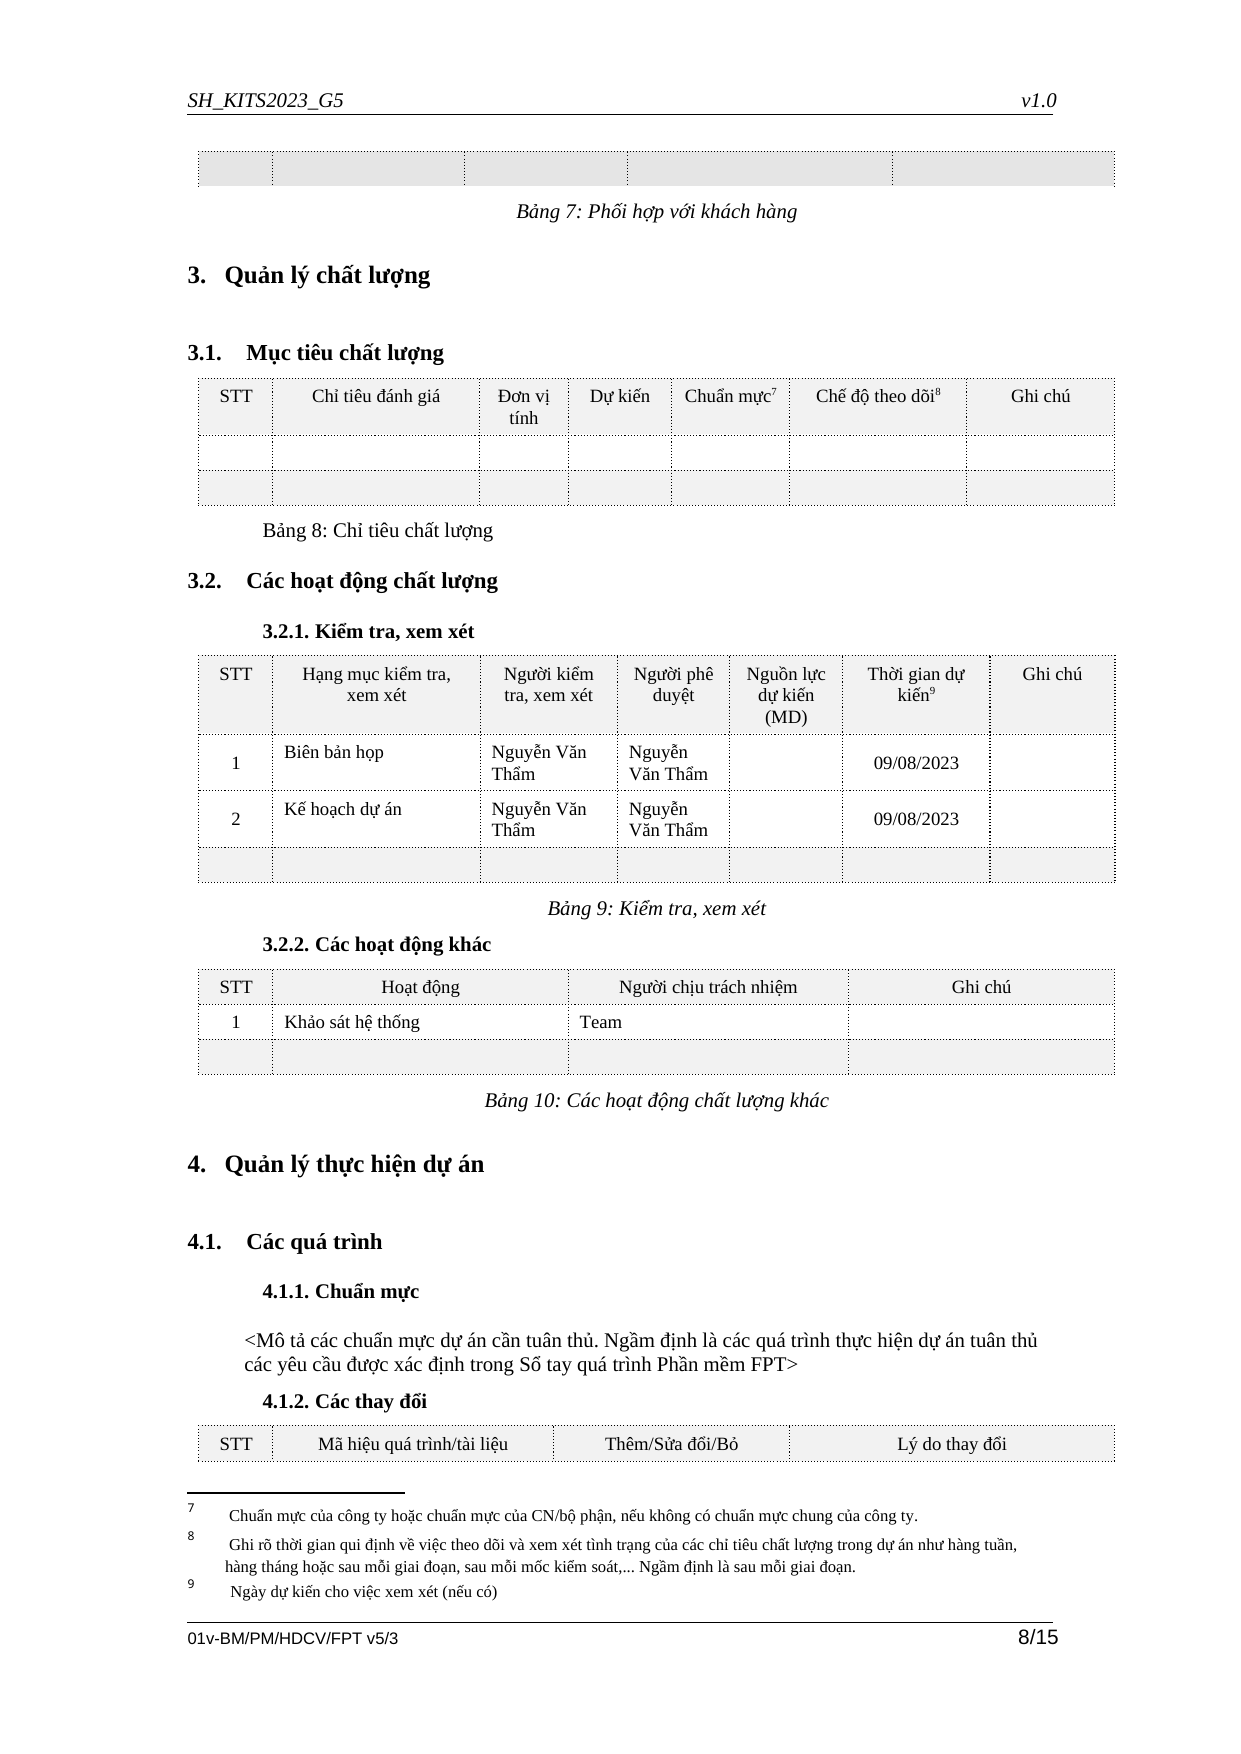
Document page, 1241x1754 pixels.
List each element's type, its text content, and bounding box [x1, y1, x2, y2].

table_cell [967, 470, 1114, 505]
table_cell [617, 847, 730, 882]
table_cell [568, 435, 671, 470]
table_cell Nguyễn Văn Thẩm [617, 734, 730, 790]
table_cell [730, 847, 842, 882]
table_header STT [199, 378, 273, 434]
table_cell [730, 790, 842, 847]
table_cell Khảo sát hệ thống [273, 1004, 568, 1039]
table_cell [480, 435, 568, 470]
table_header Mã hiệu quá trình/tài liệu [273, 1425, 553, 1461]
table_cell [790, 435, 967, 470]
subtitle Các quá trình [187, 1228, 1053, 1254]
subtitle Kiểm tra, xem xét [262, 619, 1053, 643]
subtitle Các thay đổi [262, 1389, 1053, 1413]
subtitle Quản lý thực hiện dự án [187, 1149, 1053, 1178]
table_cell 1 [199, 734, 273, 790]
table_header Ghi chú [967, 378, 1114, 434]
table_cell 1 [199, 1004, 273, 1039]
table_cell [849, 1004, 1114, 1039]
table_cell [990, 734, 1115, 790]
table_header Hoạt động [273, 969, 568, 1004]
table_cell [990, 790, 1115, 847]
table_cell [842, 847, 990, 882]
table_cell [273, 151, 465, 186]
table_cell 2 [199, 790, 273, 847]
table_cell [990, 847, 1115, 882]
table_header Chỉ tiêu đánh giá [273, 378, 479, 434]
table_cell [465, 151, 627, 186]
table_header Ghi chú [849, 969, 1114, 1004]
table_cell [199, 151, 273, 186]
table_cell Nguyễn Văn Thẩm [617, 790, 730, 847]
table_cell [273, 435, 479, 470]
table_header Chuẩn mực [671, 378, 789, 434]
table_cell [568, 470, 671, 505]
table_cell [273, 470, 479, 505]
subtitle Các hoạt động khác [262, 932, 1053, 956]
subtitle Quản lý chất lượng [187, 260, 1053, 289]
table_cell Kế hoạch dự án [273, 790, 480, 847]
table_cell [199, 435, 273, 470]
table_header Lý do thay đổi [790, 1425, 1114, 1461]
text <Mô tả các chuẩn mực dự án cần tuân thủ. Ngầm định là các quá trình thực hiện dự án tuân thủ các yêu cầu được xác định trong Sổ tay quá trình Phần mềm FPT> [244, 1328, 1053, 1376]
table_header STT [199, 969, 273, 1004]
table_header Nguồn lực dự kiến (MD) [730, 655, 842, 733]
text Bảng : Kiểm tra, xem xét [262, 896, 1053, 919]
table_header Thêm/Sửa đổi/Bỏ [553, 1425, 789, 1461]
table_header Người chịu trách nhiệm [568, 969, 848, 1004]
table_header STT [199, 1425, 273, 1461]
table_cell [199, 470, 273, 505]
table_header Đơn vị tính [480, 378, 568, 434]
table_header Ghi chú [990, 655, 1115, 733]
text Bảng : Chỉ tiêu chất lượng [262, 518, 1053, 542]
table_cell [671, 435, 789, 470]
table_cell [273, 847, 480, 882]
table_cell 09/08/2023 [842, 790, 990, 847]
table_cell Nguyễn Văn Thẩm [480, 790, 617, 847]
table_cell [627, 151, 893, 186]
table_cell Nguyễn Văn Thẩm [480, 734, 617, 790]
table_cell 09/08/2023 [842, 734, 990, 790]
table_cell [967, 435, 1114, 470]
subtitle Chuẩn mực [262, 1279, 1053, 1303]
table_cell [480, 847, 617, 882]
table_cell [671, 470, 789, 505]
table_cell [480, 470, 568, 505]
table_cell [273, 1039, 568, 1074]
subtitle Mục tiêu chất lượng [187, 339, 1053, 365]
table_cell [893, 151, 1114, 186]
subtitle Các hoạt động chất lượng [187, 567, 1053, 594]
table_header Chế độ theo dõi [790, 378, 967, 434]
table_header Người kiểm tra, xem xét [480, 655, 617, 733]
table_header Hạng mục kiểm tra, xem xét [273, 655, 480, 733]
table_header Dự kiến [568, 378, 671, 434]
table_header Người phê duyệt [617, 655, 730, 733]
table_cell Biên bản họp [273, 734, 480, 790]
table_cell [568, 1039, 848, 1074]
text Bảng : Các hoạt động chất lượng khác [262, 1087, 1053, 1112]
table_header Thời gian dự kiến [842, 655, 990, 733]
table_cell [199, 1039, 273, 1074]
table_cell [730, 734, 842, 790]
table_cell [849, 1039, 1114, 1074]
table_cell Team [568, 1004, 848, 1039]
table_cell [199, 847, 273, 882]
table_header STT [199, 655, 273, 733]
table_cell [790, 470, 967, 505]
text Bảng : Phối hợp với khách hàng [262, 199, 1053, 223]
